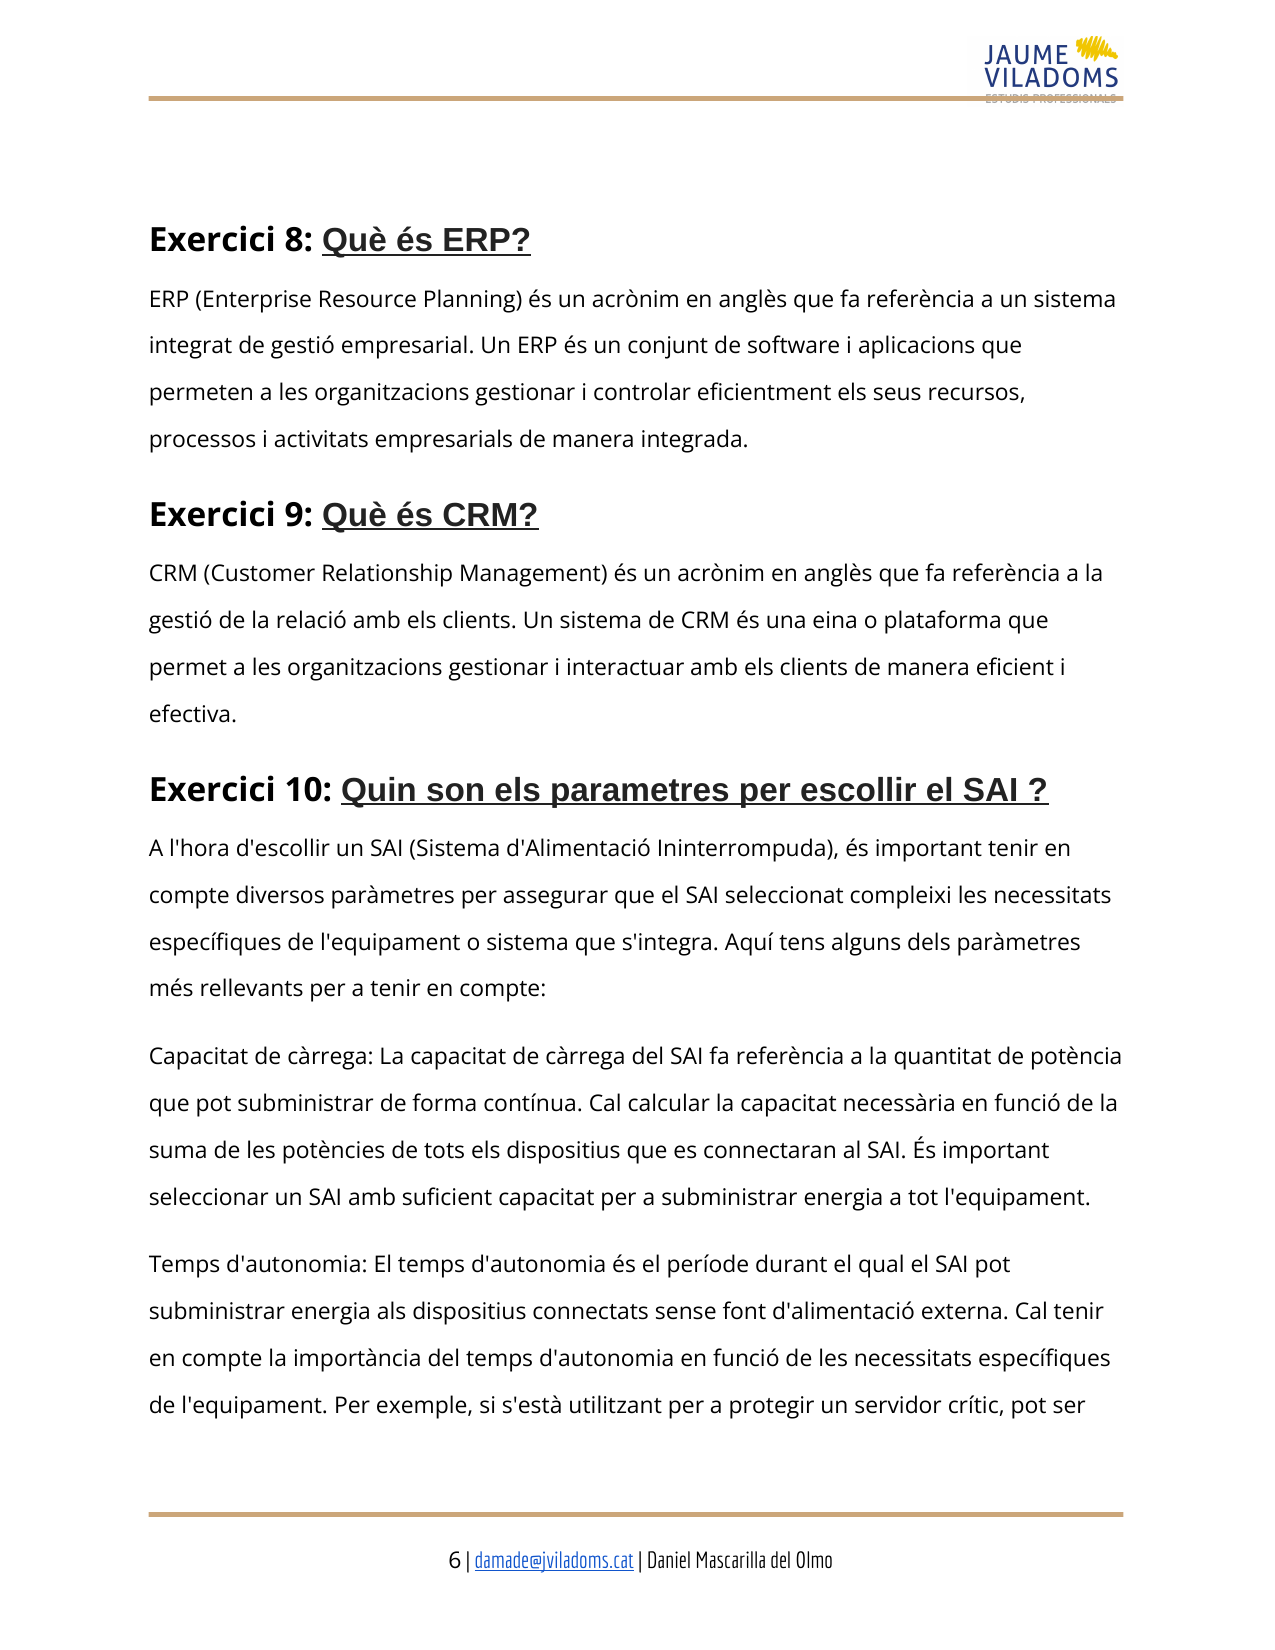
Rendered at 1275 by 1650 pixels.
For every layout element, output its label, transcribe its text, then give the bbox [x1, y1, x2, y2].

text ERP (Enterprise Resource Planning) és un acrònim en anglès que fa referència a un sistema integrat de gestió empresarial. Un ERP és un conjunt de software i aplicacions que permeten a les organitzacions gestionar i controlar eficientment els seus recursos, processos i activitats empresarials de manera integrada. [148, 282, 1125, 454]
subtitle Exercici 8: Què és ERP? [148, 216, 1125, 262]
text CRM (Customer Relationship Management) és un acrònim en anglès que fa referència a la gestió de la relació amb els clients. Un sistema de CRM és una eina o plataforma que permet a les organitzacions gestionar i interactuar amb els clients de manera eficient i efectiva. [148, 557, 1125, 729]
text Capacitat de càrrega: La capacitat de càrrega del SAI fa referència a la quantitat de potència que pot subministrar de forma contínua. Cal calcular la capacitat necessària en funció de la suma de les potències de tots els dispositius que es connectaran al SAI. És important seleccionar un SAI amb suficient capacitat per a subministrar energia a tot l'equipament. [148, 1040, 1125, 1212]
picture [148, 36, 1125, 107]
text A l'hora d'escollir un SAI (Sistema d'Alimentació Ininterrompuda), és important tenir en compte diversos paràmetres per assegurar que el SAI seleccionat compleixi les necessitats específiques de l'equipament o sistema que s'integra. Aquí tens alguns dels paràmetres més rellevants per a tenir en compte: [148, 832, 1125, 1003]
subtitle Exercici 9: Què és CRM? [148, 491, 1125, 536]
subtitle Exercici 10: Quin son els parametres per escollir el SAI ? [148, 765, 1125, 811]
picture [148, 1512, 1124, 1517]
